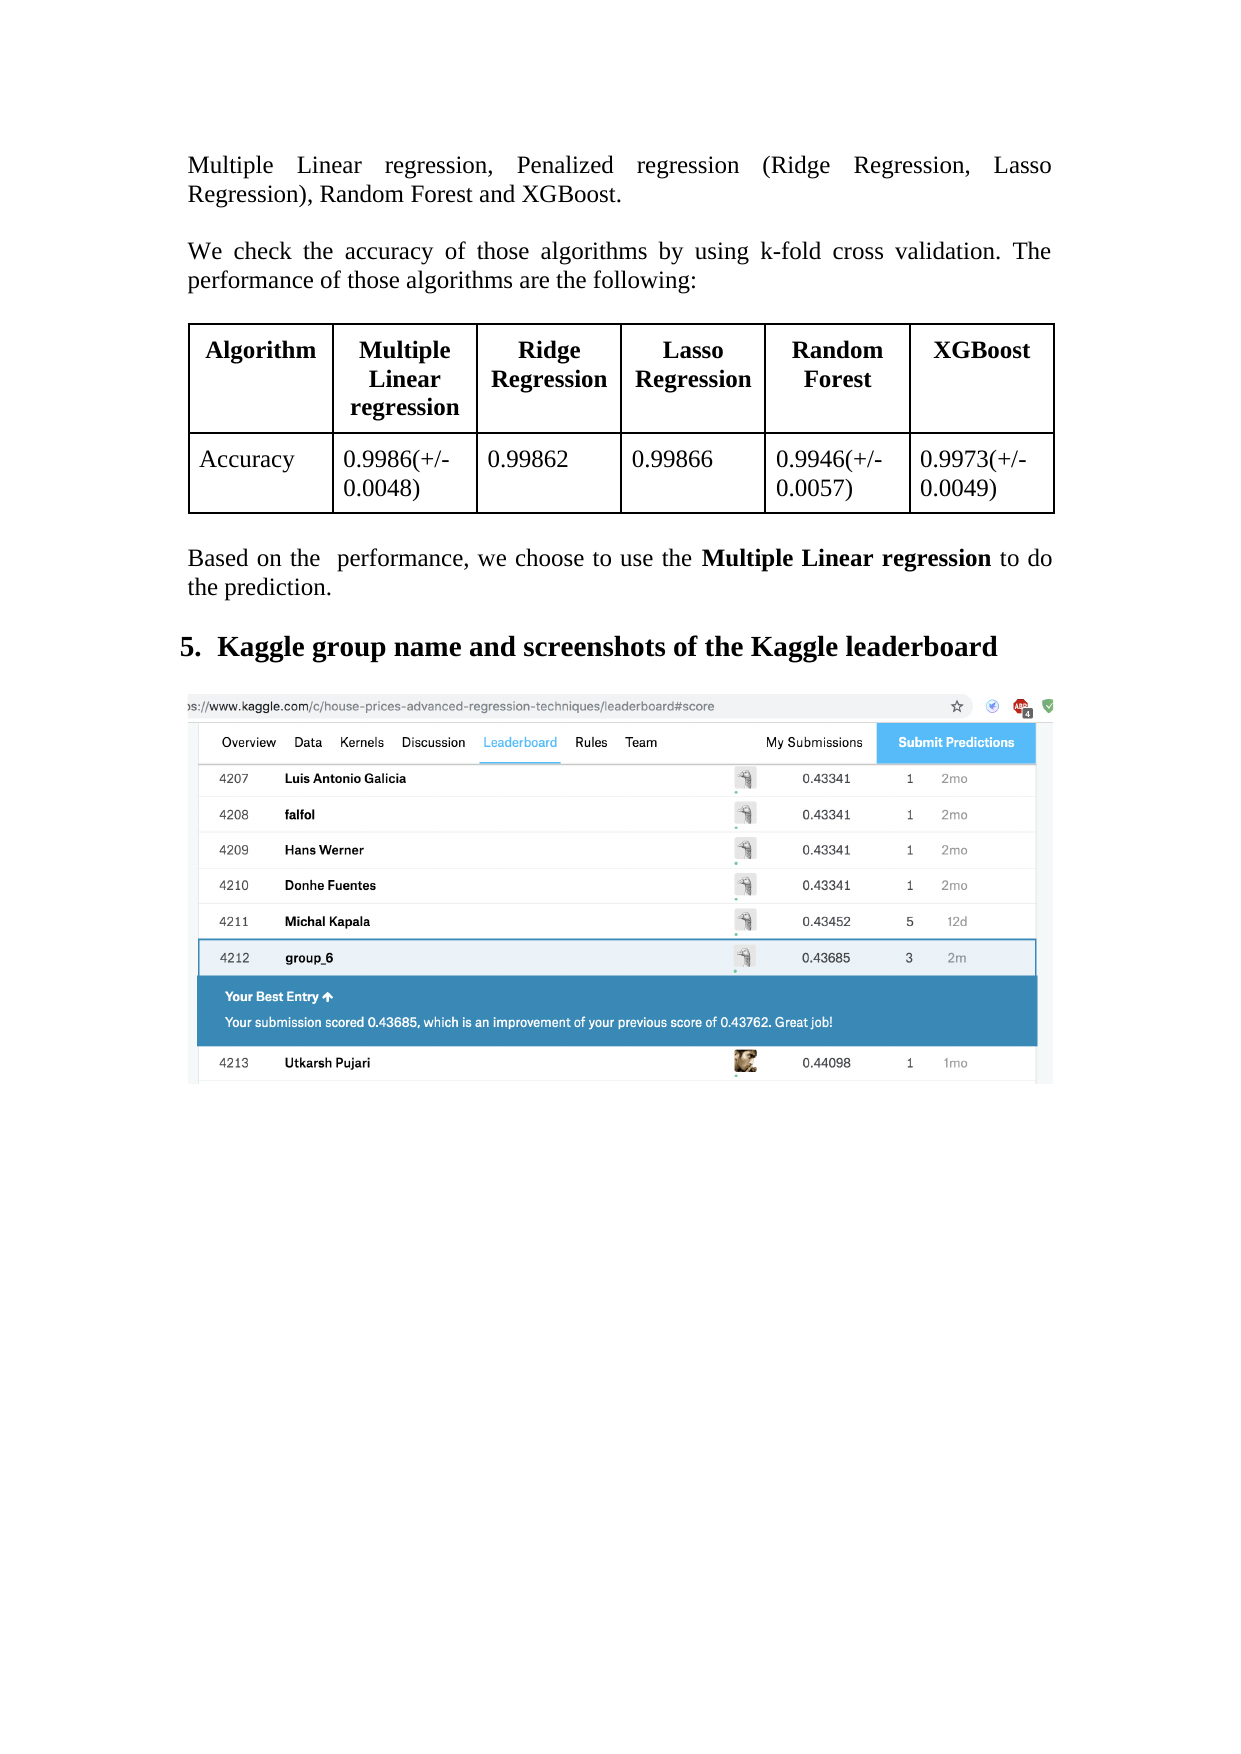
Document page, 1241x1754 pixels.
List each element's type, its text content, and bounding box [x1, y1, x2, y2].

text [187, 150, 1053, 207]
table_cell 0.99862 [478, 434, 620, 512]
table_header Lasso Regression [622, 325, 764, 432]
table_header XGBoost [911, 325, 1053, 432]
table_cell 0.9986(+/-0.0048) [334, 434, 476, 512]
text We check the accuracy of those algorithms by using k-fold cross validation. The performance of those algorithms are the following: [187, 236, 1053, 294]
picture [187, 691, 1054, 1084]
table_cell 0.9946(+/-0.0057) [766, 434, 909, 512]
table_cell 0.99866 [622, 434, 764, 512]
text Based on the performance, we choose to use the Multiple Linear regression to do the prediction. [187, 543, 1053, 600]
table_header Algorithm [190, 325, 332, 432]
list Kaggle group name and screenshots of the Kaggle leaderboard [179, 629, 1053, 663]
table_cell Accuracy [190, 434, 332, 512]
table_cell 0.9973(+/-0.0049) [911, 434, 1053, 512]
table_header Random Forest [766, 325, 909, 432]
table_header Multiple Linear regression [334, 325, 476, 432]
table_header Ridge Regression [478, 325, 620, 432]
